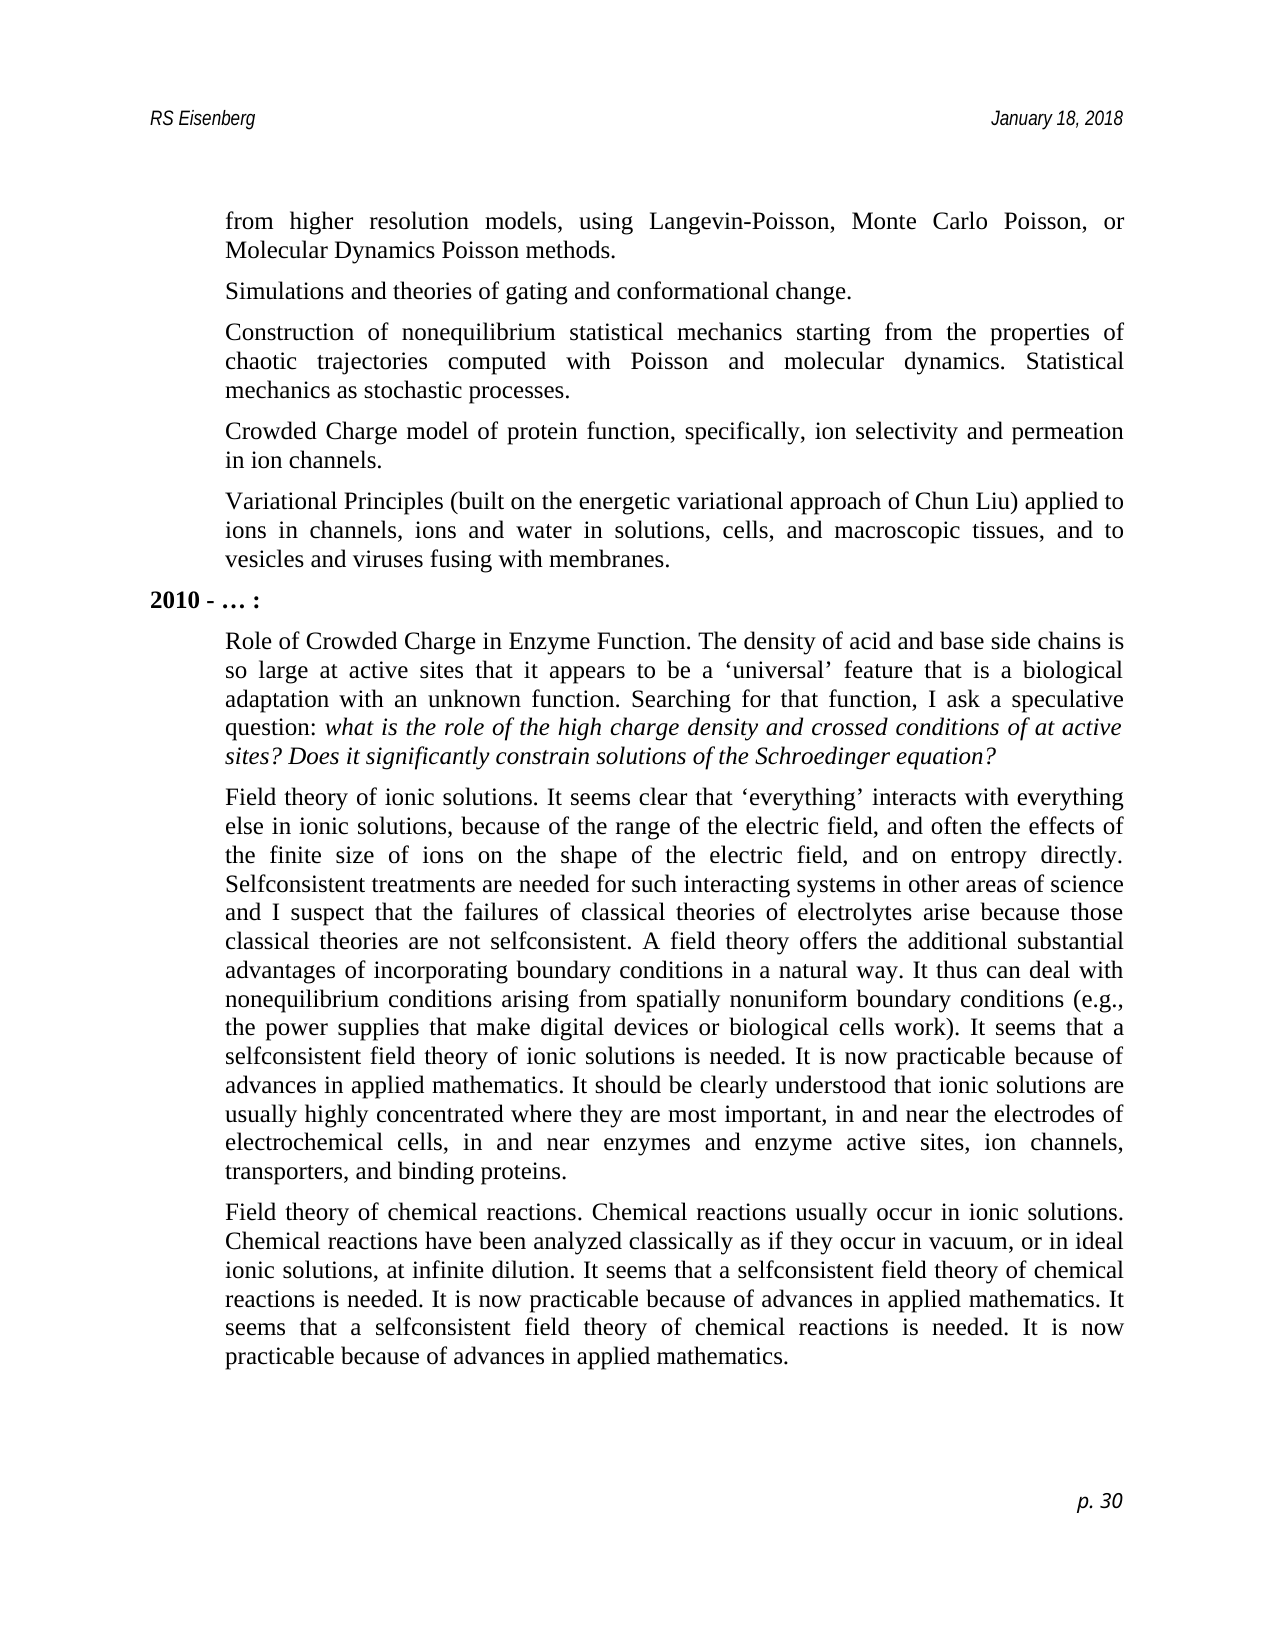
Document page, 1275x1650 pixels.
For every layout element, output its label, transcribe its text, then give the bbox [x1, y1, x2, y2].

text Crowded Charge model of protein function, specifically, ion selectivity and permeation in ion channels. [225, 416, 1125, 474]
text Role of Crowded Charge in Enzyme Function. The density of acid and base side chains is so large at active sites that it appears to be a ‘universal’ feature that is a biological adaptation with an unknown function. Searching for that function, I ask a speculative question: what is the role of the high charge density and crossed conditions of at active sites? Does it significantly constrain solutions of the Schroedinger equation? [225, 626, 1125, 770]
text Construction of nonequilibrium statistical mechanics starting from the properties of chaotic trajectories computed with Poisson and molecular dynamics. Statistical mechanics as stochastic processes. [225, 317, 1125, 404]
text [225, 206, 1125, 264]
text Field theory of chemical reactions. Chemical reactions usually occur in ionic solutions. Chemical reactions have been analyzed classically as if they occur in vacuum, or in ideal ionic solutions, at infinite dilution. It seems that a selfconsistent field theory of chemical reactions is needed. It is now practicable because of advances in applied mathematics. It seems that a selfconsistent field theory of chemical reactions is needed. It is now practicable because of advances in applied mathematics. [225, 1197, 1125, 1370]
text Field theory of ionic solutions. It seems clear that ‘everything’ interacts with everything else in ionic solutions, because of the range of the electric field, and often the effects of the finite size of ions on the shape of the electric field, and on entropy directly. Selfconsistent treatments are needed for such interacting systems in other areas of science and I suspect that the failures of classical theories of electrolytes arise because those classical theories are not selfconsistent. A field theory offers the additional substantial advantages of incorporating boundary conditions in a natural way. It thus can deal with nonequilibrium conditions arising from spatially nonuniform boundary conditions (e.g., the power supplies that make digital devices or biological cells work). It seems that a selfconsistent field theory of ionic solutions is needed. It is now practicable because of advances in applied mathematics. It should be clearly understood that ionic solutions are usually highly concentrated where they are most important, in and near the electrodes of electrochemical cells, in and near enzymes and enzyme active sites, ion channels, transporters, and binding proteins. [225, 782, 1125, 1185]
text 2010 - … : [150, 585, 1125, 614]
text Simulations and theories of gating and conformational change. [225, 276, 1125, 305]
text Variational Principles (built on the energetic variational approach of Chun Liu) applied to ions in channels, ions and water in solutions, cells, and macroscopic tissues, and to vesicles and viruses fusing with membranes. [225, 486, 1125, 572]
